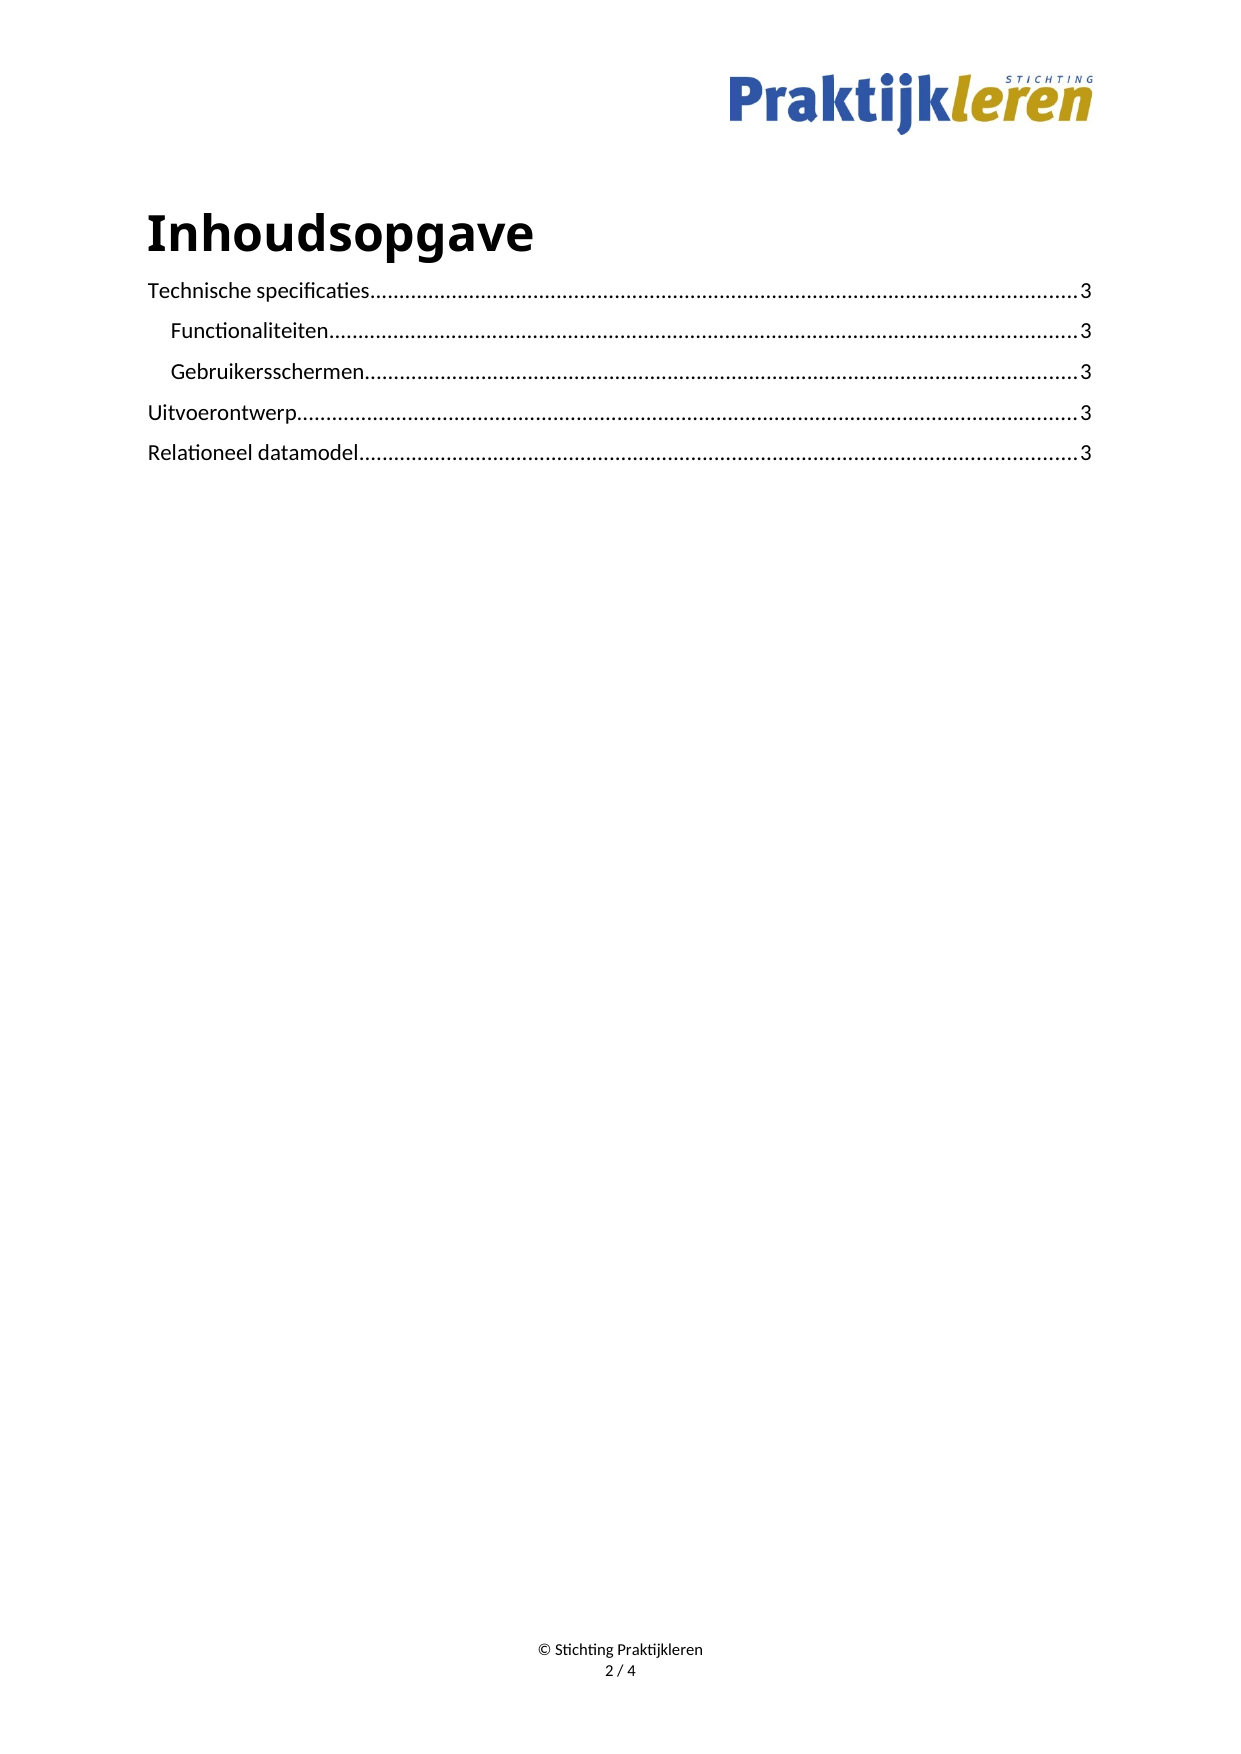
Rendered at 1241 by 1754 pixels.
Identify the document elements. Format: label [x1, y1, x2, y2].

picture [730, 73, 1093, 135]
